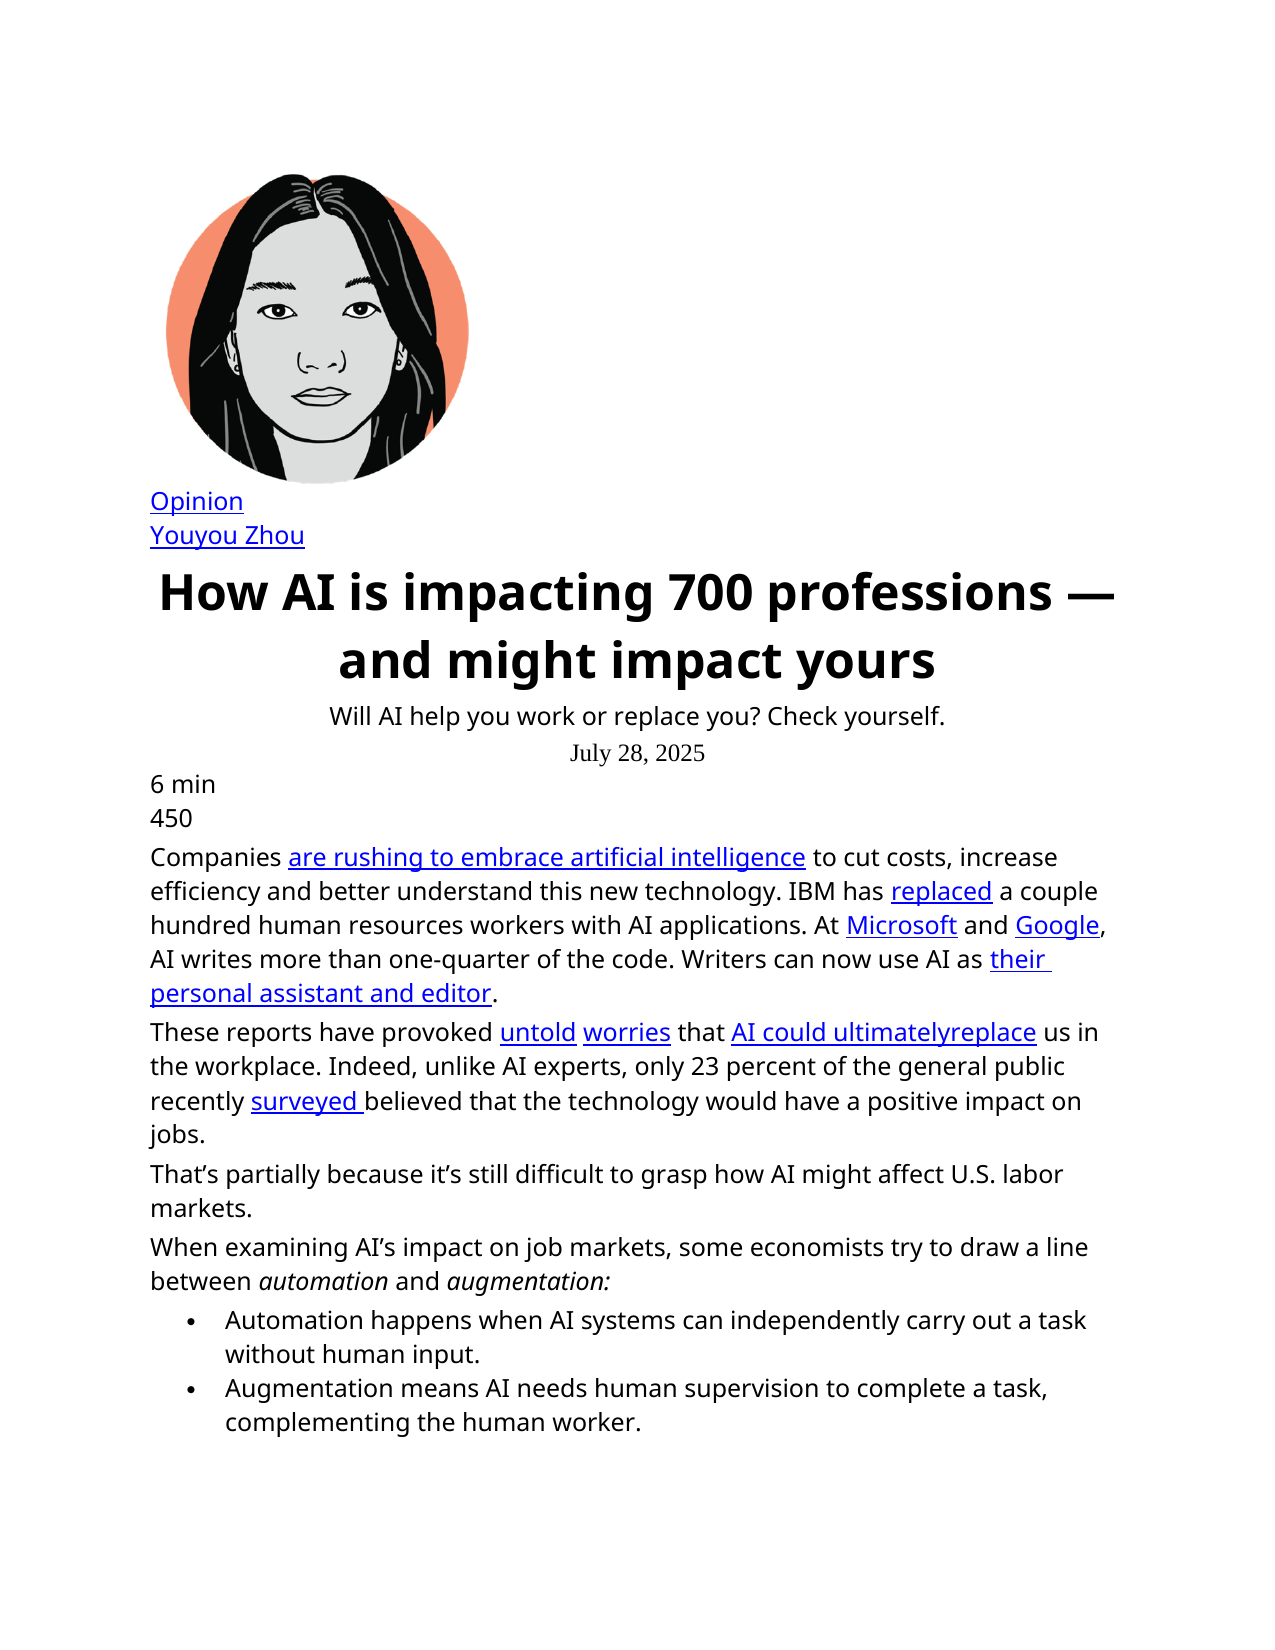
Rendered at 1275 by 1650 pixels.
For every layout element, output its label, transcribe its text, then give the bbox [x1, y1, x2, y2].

list Automation happens when AI systems can independently carry out a task without human input. [187, 1303, 1125, 1371]
text These reports have provoked untold worries that AI could ultimatelyreplace us in the workplace. Indeed, unlike AI experts, only 23 percent of the general public recently surveyed believed that the technology would have a positive impact on jobs. [150, 1015, 1125, 1151]
text 6 min [150, 766, 1125, 800]
text Opinion [150, 484, 1125, 518]
list Augmentation means AI needs human supervision to complete a task, complementing the human worker. [187, 1371, 1125, 1439]
text When examining AI’s impact on job markets, some economists try to draw a line between automation and augmentation: [150, 1229, 1125, 1298]
text How AI is impacting 700 professions — and might impact yours [150, 557, 1125, 693]
text Youyou Zhou [150, 518, 1125, 552]
picture [150, 150, 484, 484]
text 450 [150, 800, 1125, 834]
text July 28, 2025 [150, 738, 1125, 766]
text Will AI help you work or replace you? Check yourself. [150, 698, 1125, 732]
text Companies are rushing to embrace artificial intelligence to cut costs, increase efficiency and better understand this new technology. IBM has replaced a couple hundred human resources workers with AI applications. At Microsoft and Google, AI writes more than one-quarter of the code. Writers can now use AI as their personal assistant and editor. [150, 839, 1125, 1010]
text That’s partially because it’s still difficult to grasp how AI might affect U.S. labor markets. [150, 1156, 1125, 1224]
